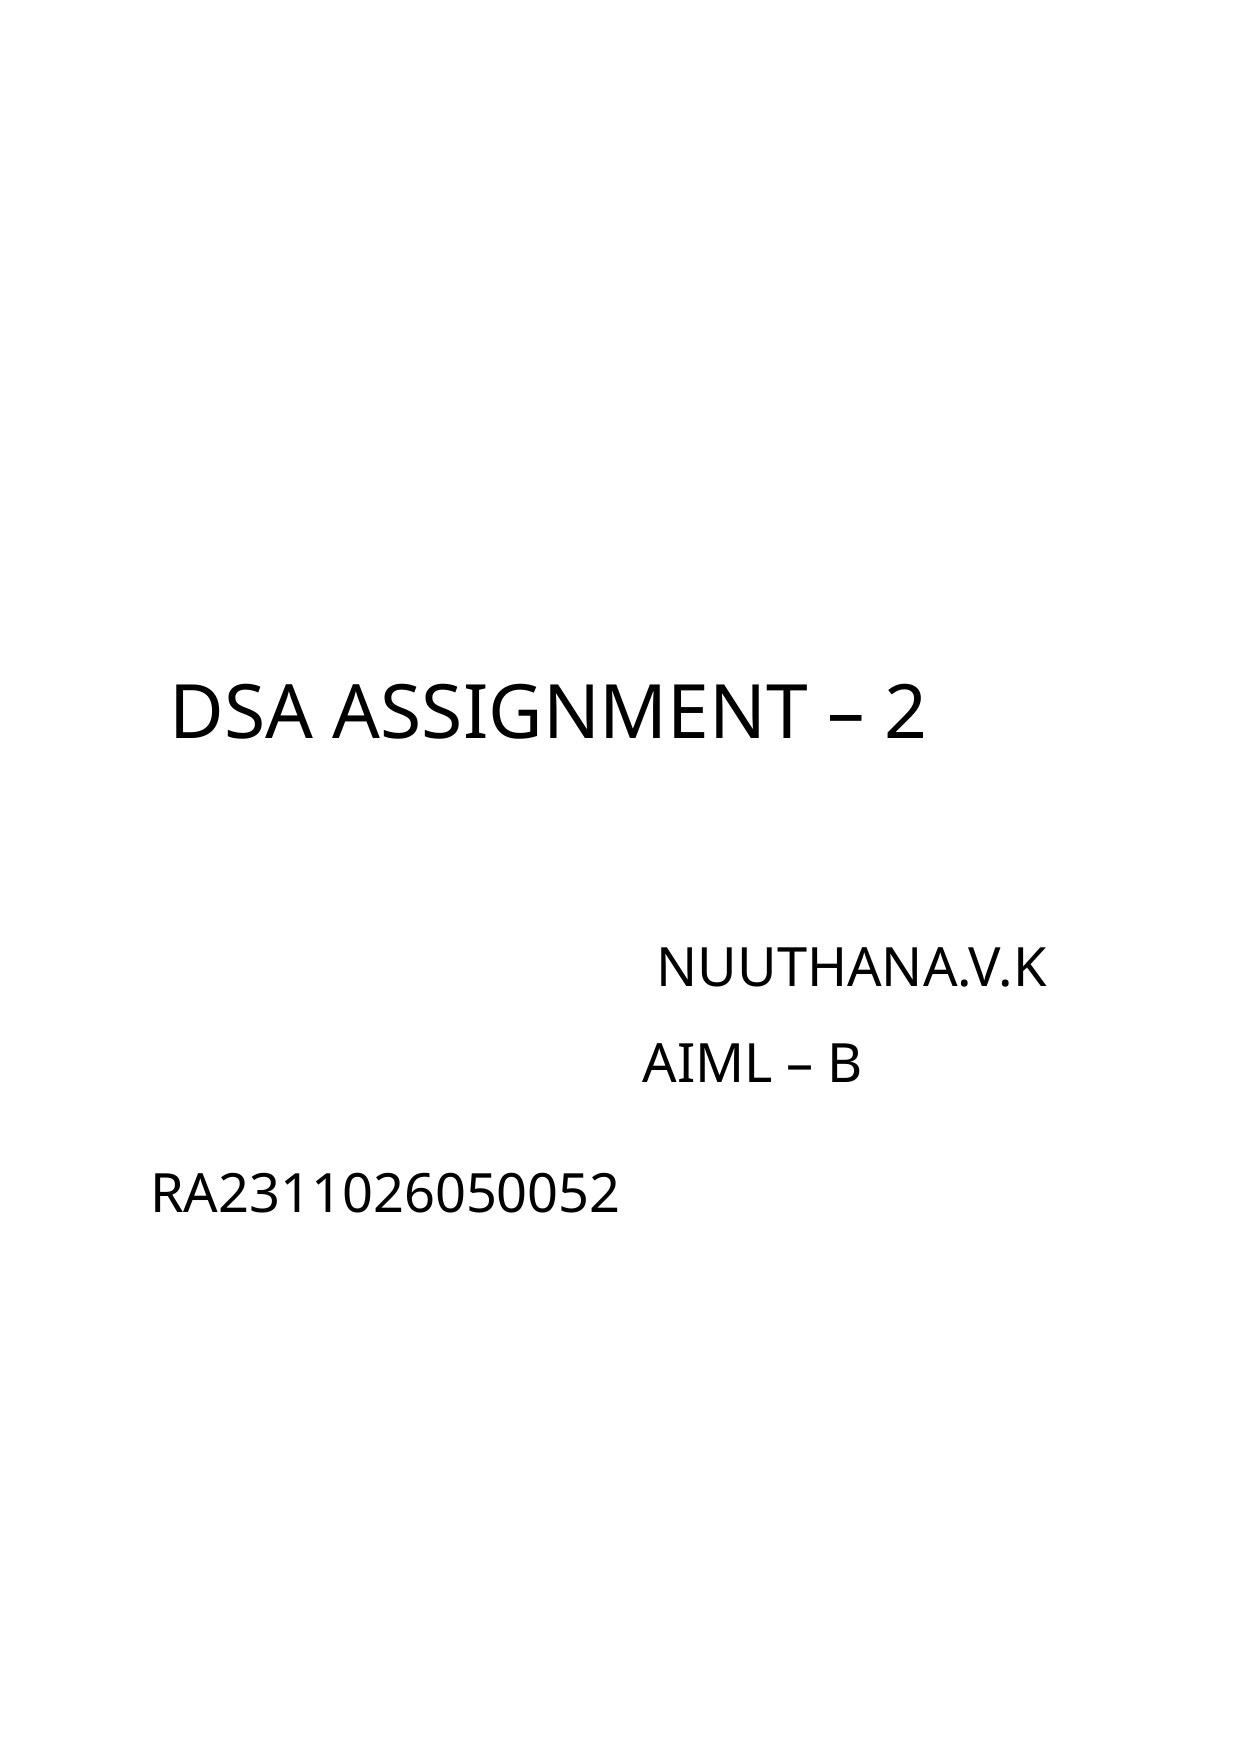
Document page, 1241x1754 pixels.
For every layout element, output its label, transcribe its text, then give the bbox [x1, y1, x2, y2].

text RA2311026050052 [150, 1121, 1090, 1228]
text DSA ASSIGNMENT – 2 [150, 658, 1090, 760]
text NUUTHANA.V.K [150, 928, 1090, 1002]
text AIML – B [150, 1024, 1090, 1098]
